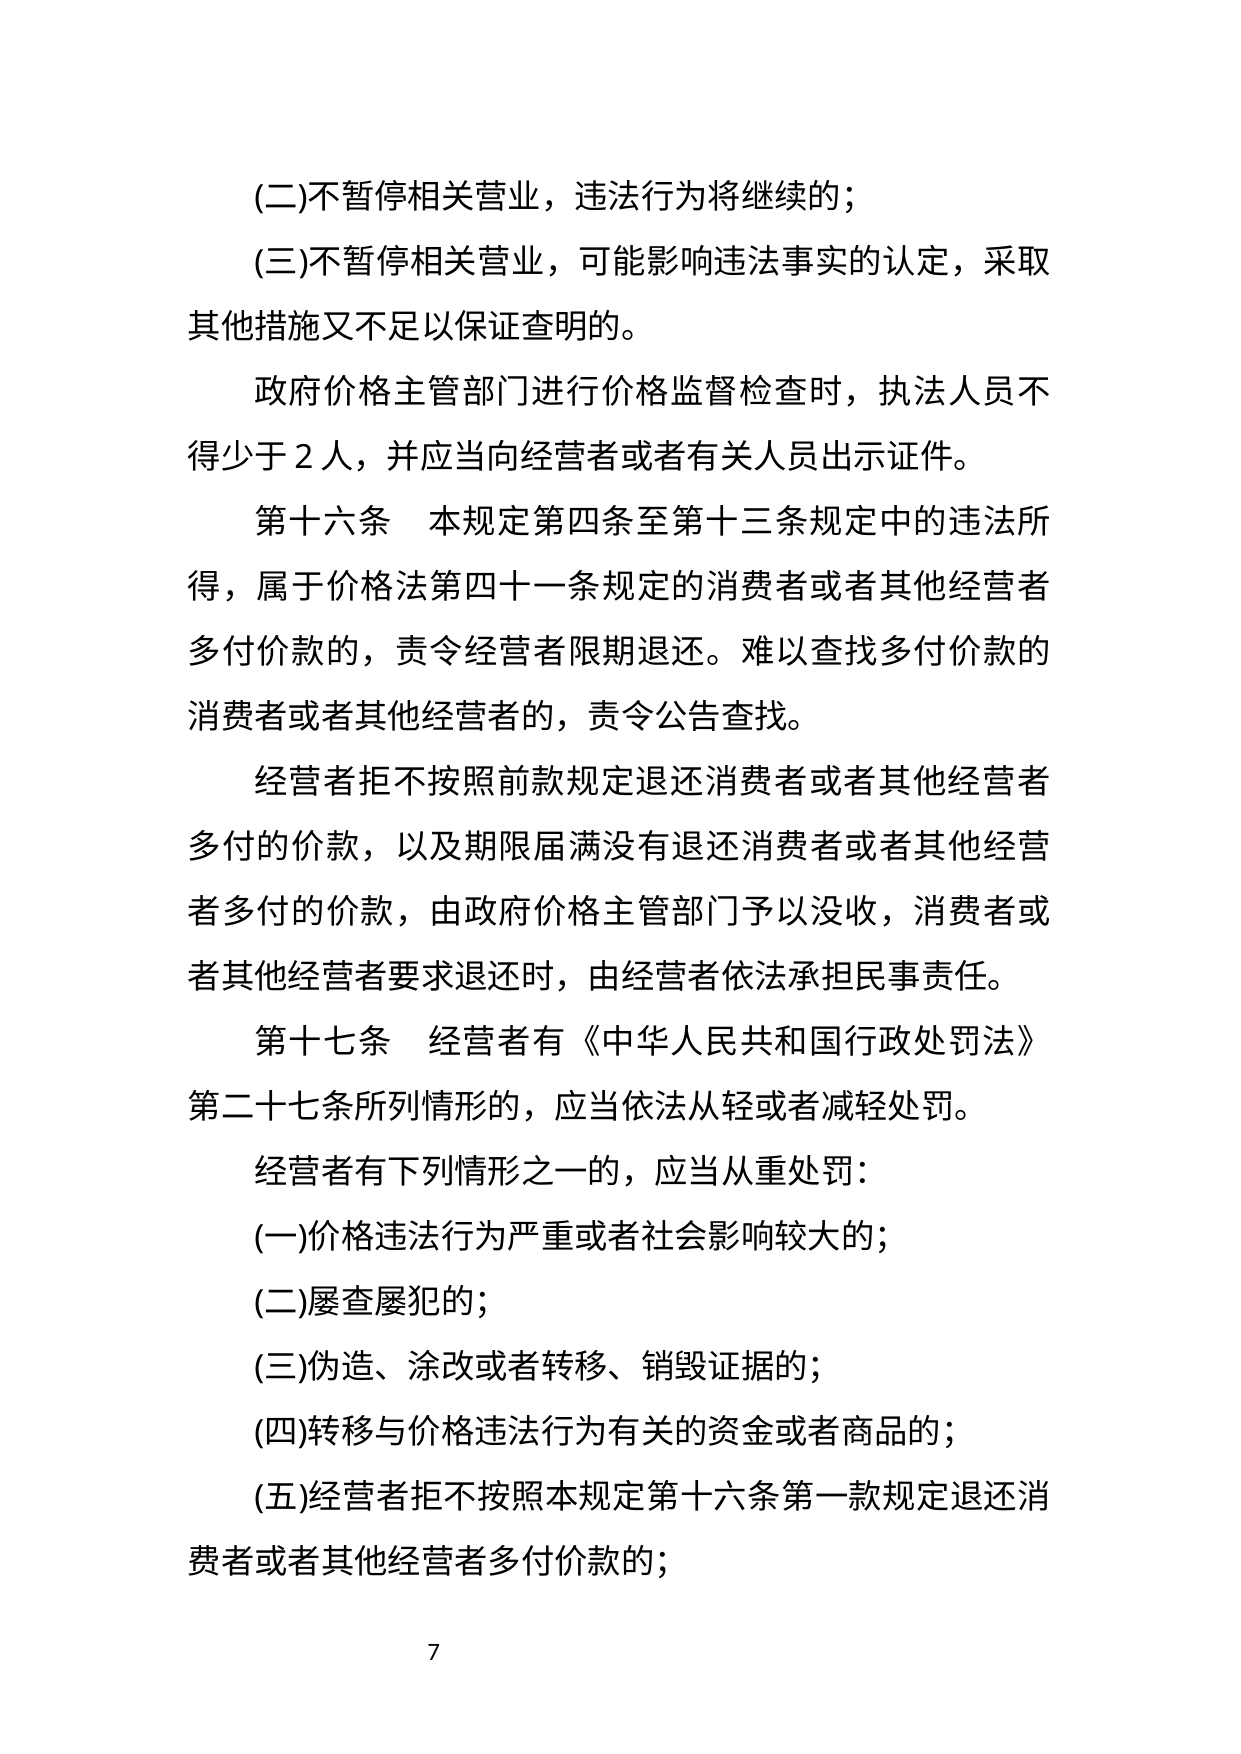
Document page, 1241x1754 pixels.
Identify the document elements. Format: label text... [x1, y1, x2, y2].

text 第十七条 经营者有《中华人民共和国行政处罚法》第二十七条所列情形的，应当依法从轻或者减轻处罚。 [187, 1007, 1053, 1137]
text (三)伪造、涂改或者转移、销毁证据的； [187, 1332, 1053, 1397]
text (四)转移与价格违法行为有关的资金或者商品的； [187, 1397, 1053, 1462]
text 政府价格主管部门进行价格监督检查时，执法人员不得少于2人，并应当向经营者或者有关人员出示证件。 [187, 357, 1053, 487]
text 经营者拒不按照前款规定退还消费者或者其他经营者多付的价款，以及期限届满没有退还消费者或者其他经营者多付的价款，由政府价格主管部门予以没收，消费者或者其他经营者要求退还时，由经营者依法承担民事责任。 [187, 747, 1053, 1007]
text 经营者有下列情形之一的，应当从重处罚： [187, 1137, 1053, 1202]
text (二)不暂停相关营业，违法行为将继续的； [187, 162, 1053, 227]
text 第十六条 本规定第四条至第十三条规定中的违法所得，属于价格法第四十一条规定的消费者或者其他经营者多付价款的，责令经营者限期退还。难以查找多付价款的消费者或者其他经营者的，责令公告查找。 [187, 487, 1053, 747]
text (五)经营者拒不按照本规定第十六条第一款规定退还消费者或者其他经营者多付价款的； [187, 1462, 1053, 1592]
text (二)屡查屡犯的； [187, 1267, 1053, 1332]
text (三)不暂停相关营业，可能影响违法事实的认定，采取其他措施又不足以保证查明的。 [187, 227, 1053, 357]
text (一)价格违法行为严重或者社会影响较大的； [187, 1202, 1053, 1267]
